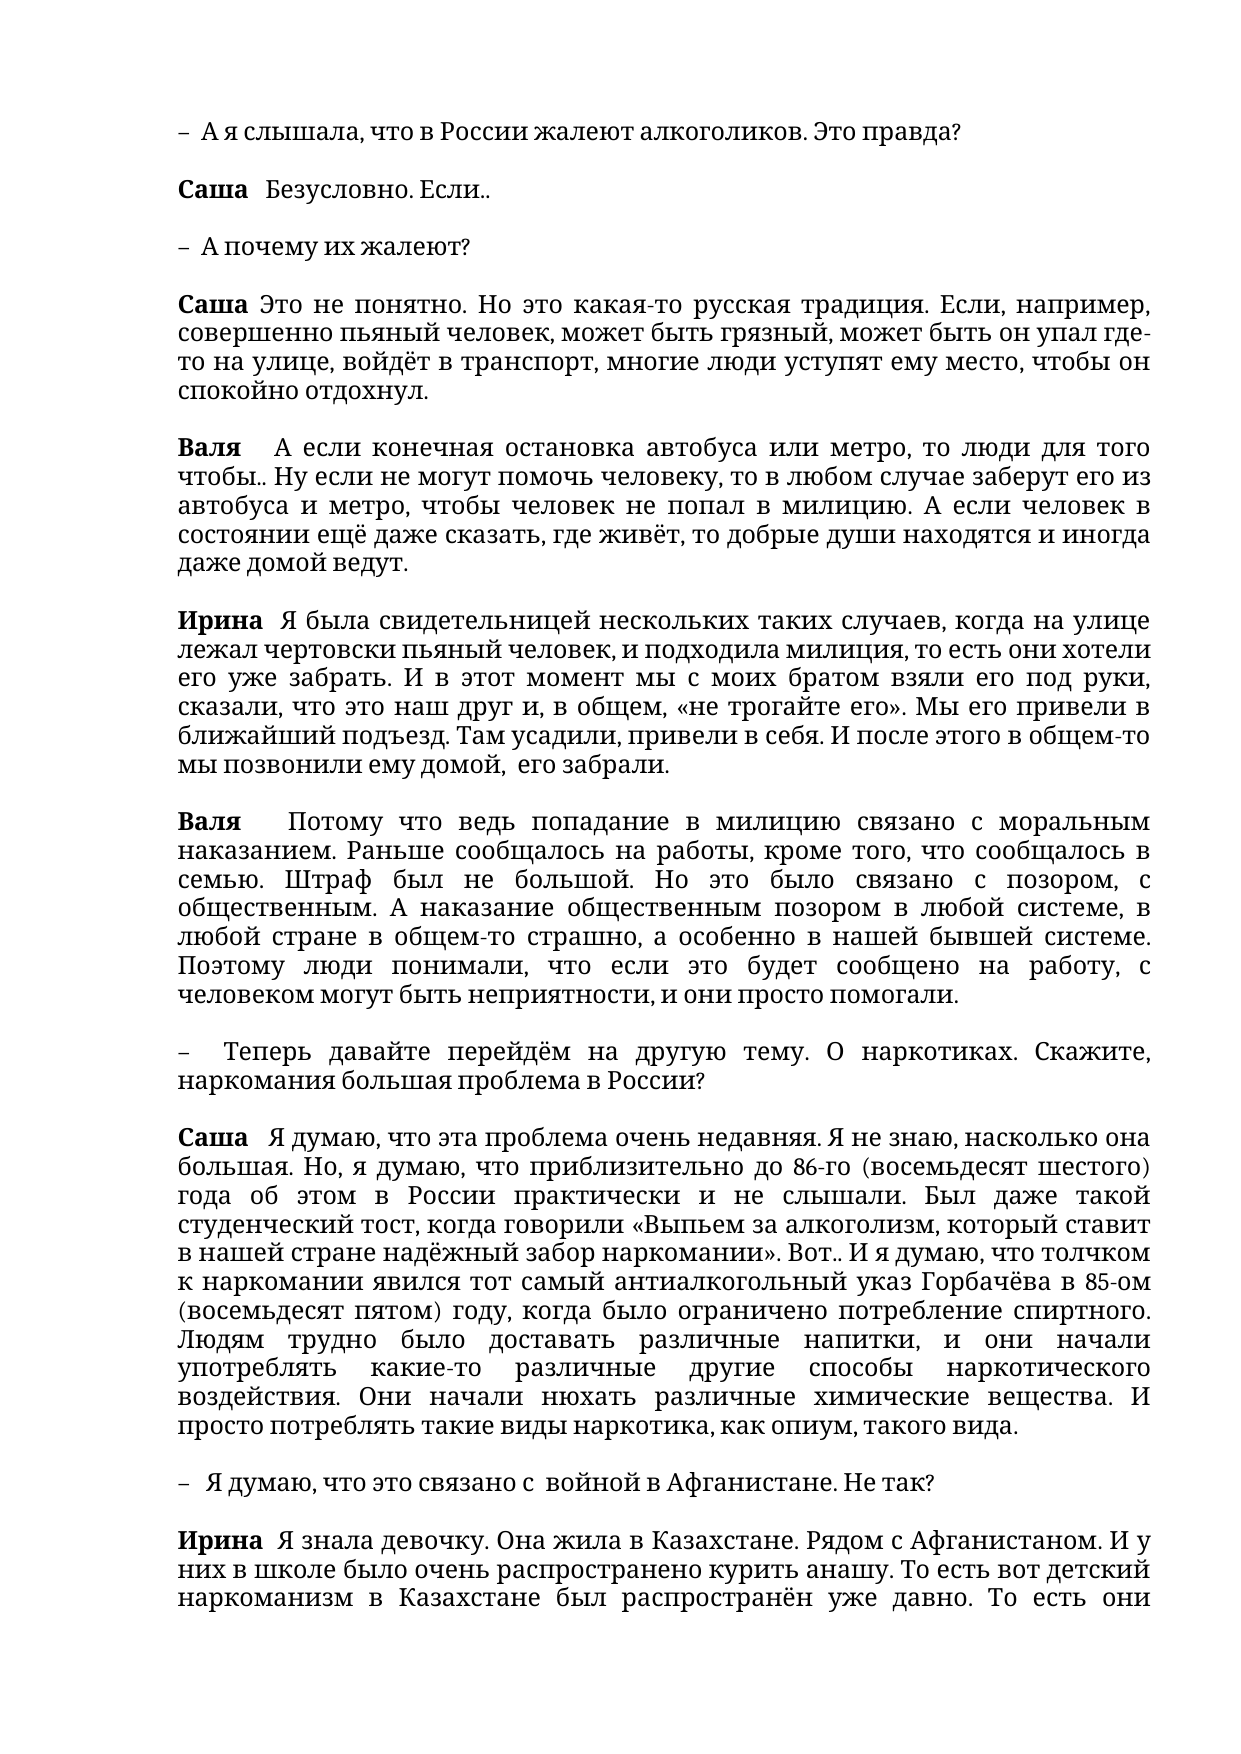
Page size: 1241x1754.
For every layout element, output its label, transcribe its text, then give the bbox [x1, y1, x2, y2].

text Саша Я думаю, что эта проблема очень недавняя. Я не знаю, насколько она большая. Но, я думаю, что приблизительно до 86-го (восемьдесят шестого) года об этом в России практически и не слышали. Был даже такой студенческий тост, когда говорили «Выпьем за алкоголизм, который ставит в нашей стране надёжный забор наркомании». Вот.. И я думаю, что толчком к наркомании явился тот самый антиалкогольный указ Горбачёва в 85-ом (восемьдесят пятом) году, когда было ограничено потребление спиртного. Людям трудно было доставать различные напитки, и они начали употреблять какие-то различные другие способы наркотического воздействия. Они начали нюхать различные химические вещества. И просто потреблять такие виды наркотика, как опиум, такого вида. [177, 1124, 1152, 1441]
text – Я думаю, что это связано с войной в Афганистане. Не так? [177, 1469, 1152, 1498]
text – Теперь давайте перейдём на другую тему. О наркотиках. Скажите, наркомания большая проблема в России? [177, 1038, 1152, 1096]
text Валя А если конечная остановка автобуса или метро, то люди для того чтобы.. Ну если не могут помочь человеку, то в любом случае заберут его из автобуса и метро, чтобы человек не попал в милицию. А если человек в состоянии ещё даже сказать, где живёт, то добрые души находятся и иногда даже домой ведут. [177, 434, 1152, 578]
text – А я слышала, что в России жалеют алкоголиков. Это правда? [177, 118, 1152, 147]
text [177, 1527, 1152, 1613]
text Саша Безусловно. Если.. [177, 176, 1152, 204]
text Саша Это не понятно. Но это какая-то русская традиция. Если, например, совершенно пьяный человек, может быть грязный, может быть он упал где-то на улице, войдёт в транспорт, многие люди уступят ему место, чтобы он спокойно отдохнул. [177, 291, 1152, 406]
text Ирина Я была свидетельницей нескольких таких случаев, когда на улице лежал чертовски пьяный человек, и подходила милиция, то есть они хотели его уже забрать. И в этот момент мы с моих братом взяли его под руки, сказали, что это наш друг и, в общем, «не трогайте его». Мы его привели в ближайший подъезд. Там усадили, привели в себя. И после этого в общем-то мы позвонили ему домой, его забрали. [177, 607, 1152, 779]
text Валя Потому что ведь попадание в милицию связано с моральным наказанием. Раньше сообщалось на работы, кроме того, что сообщалось в семью. Штраф был не большой. Но это было связано с позором, с общественным. А наказание общественным позором в любой системе, в любой стране в общем-то страшно, а особенно в нашей бывшей системе. Поэтому люди понимали, что если это будет сообщено на работу, с человеком могут быть неприятности, и они просто помогали. [177, 808, 1152, 1009]
text – А почему их жалеют? [177, 233, 1152, 262]
